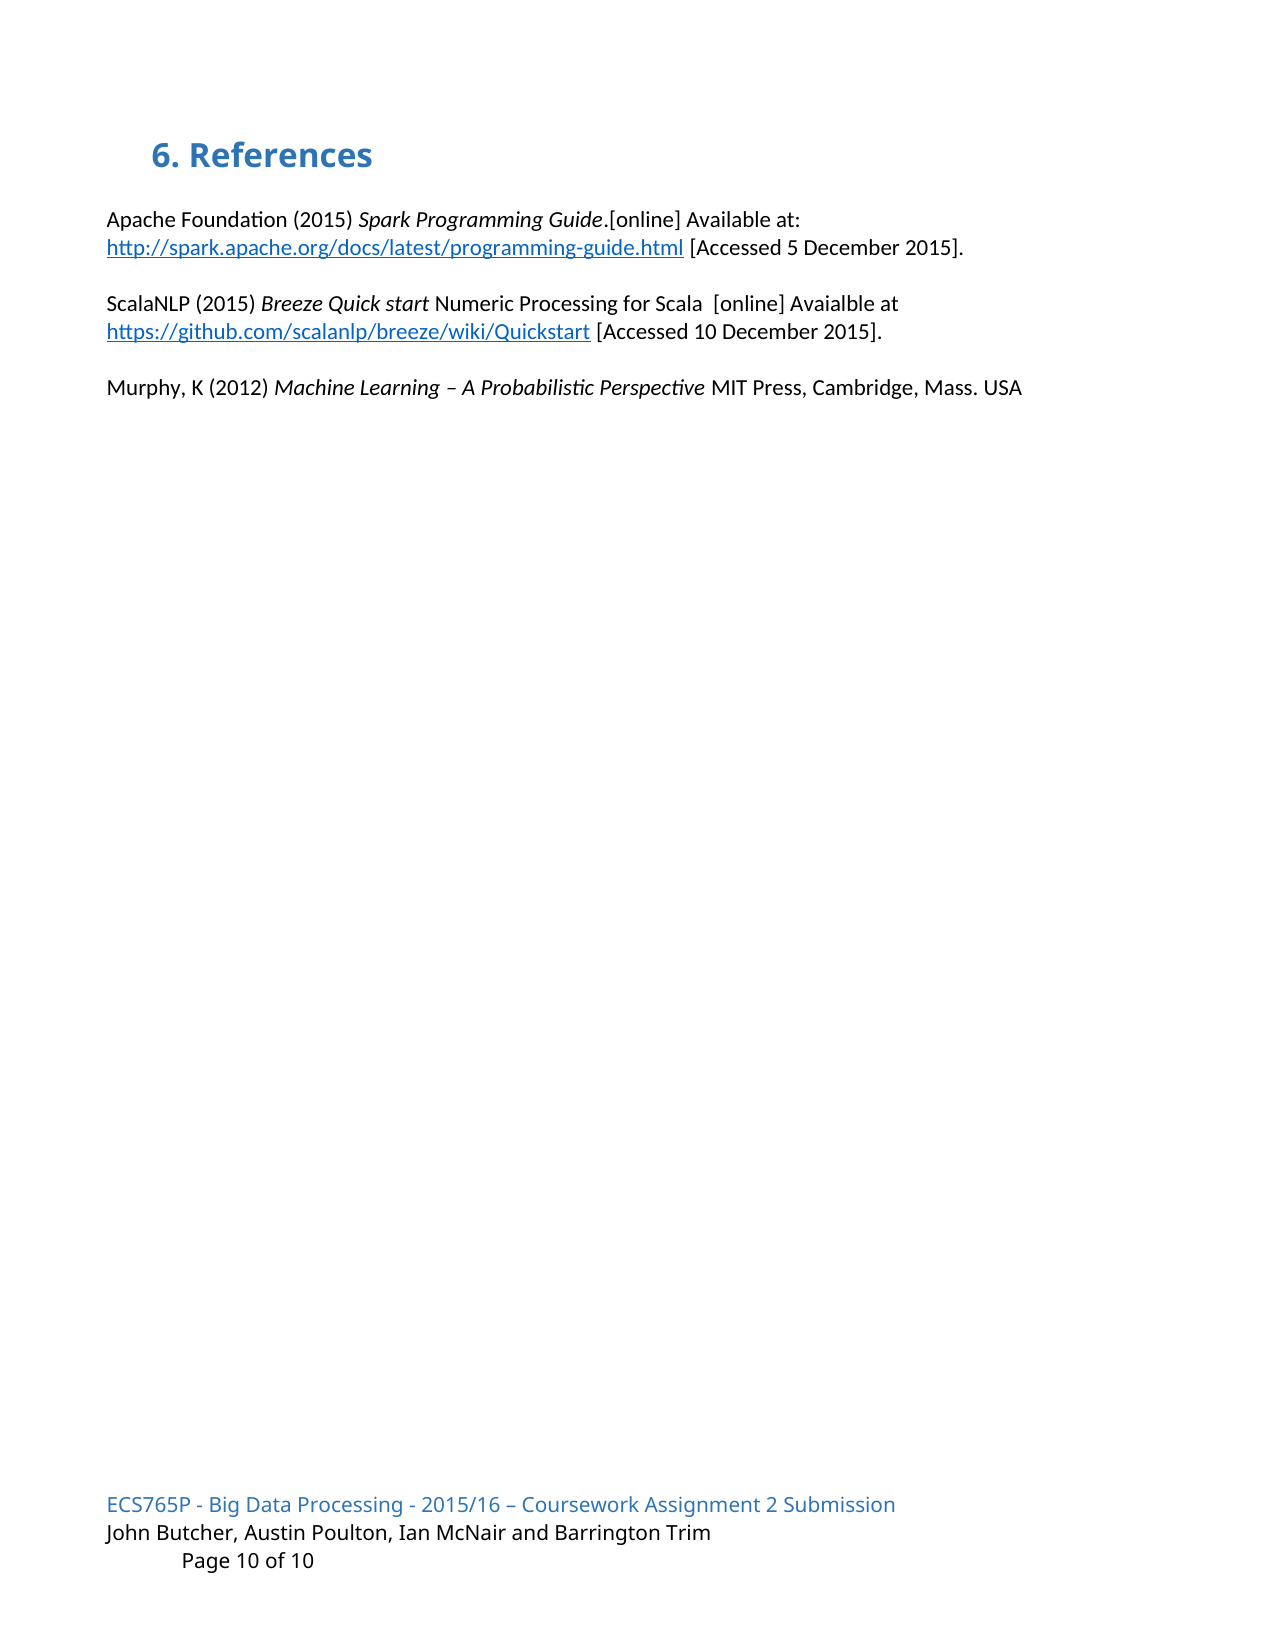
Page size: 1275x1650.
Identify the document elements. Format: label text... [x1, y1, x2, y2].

text Apache Foundation (2015) Spark Programming Guide.[online] Available at: http://spark.apache.org/docs/latest/programming-guide.html [Accessed 5 December 2015]. [106, 205, 1169, 261]
subtitle 6. References [106, 131, 1169, 177]
text Murphy, K (2012) Machine Learning – A Probabilistic Perspective MIT Press, Cambridge, Mass. USA [106, 373, 1169, 401]
text ScalaNLP (2015) Breeze Quick start Numeric Processing for Scala [online] Avaialble at https://github.com/scalanlp/breeze/wiki/Quickstart [Accessed 10 December 2015]. [106, 289, 1169, 345]
